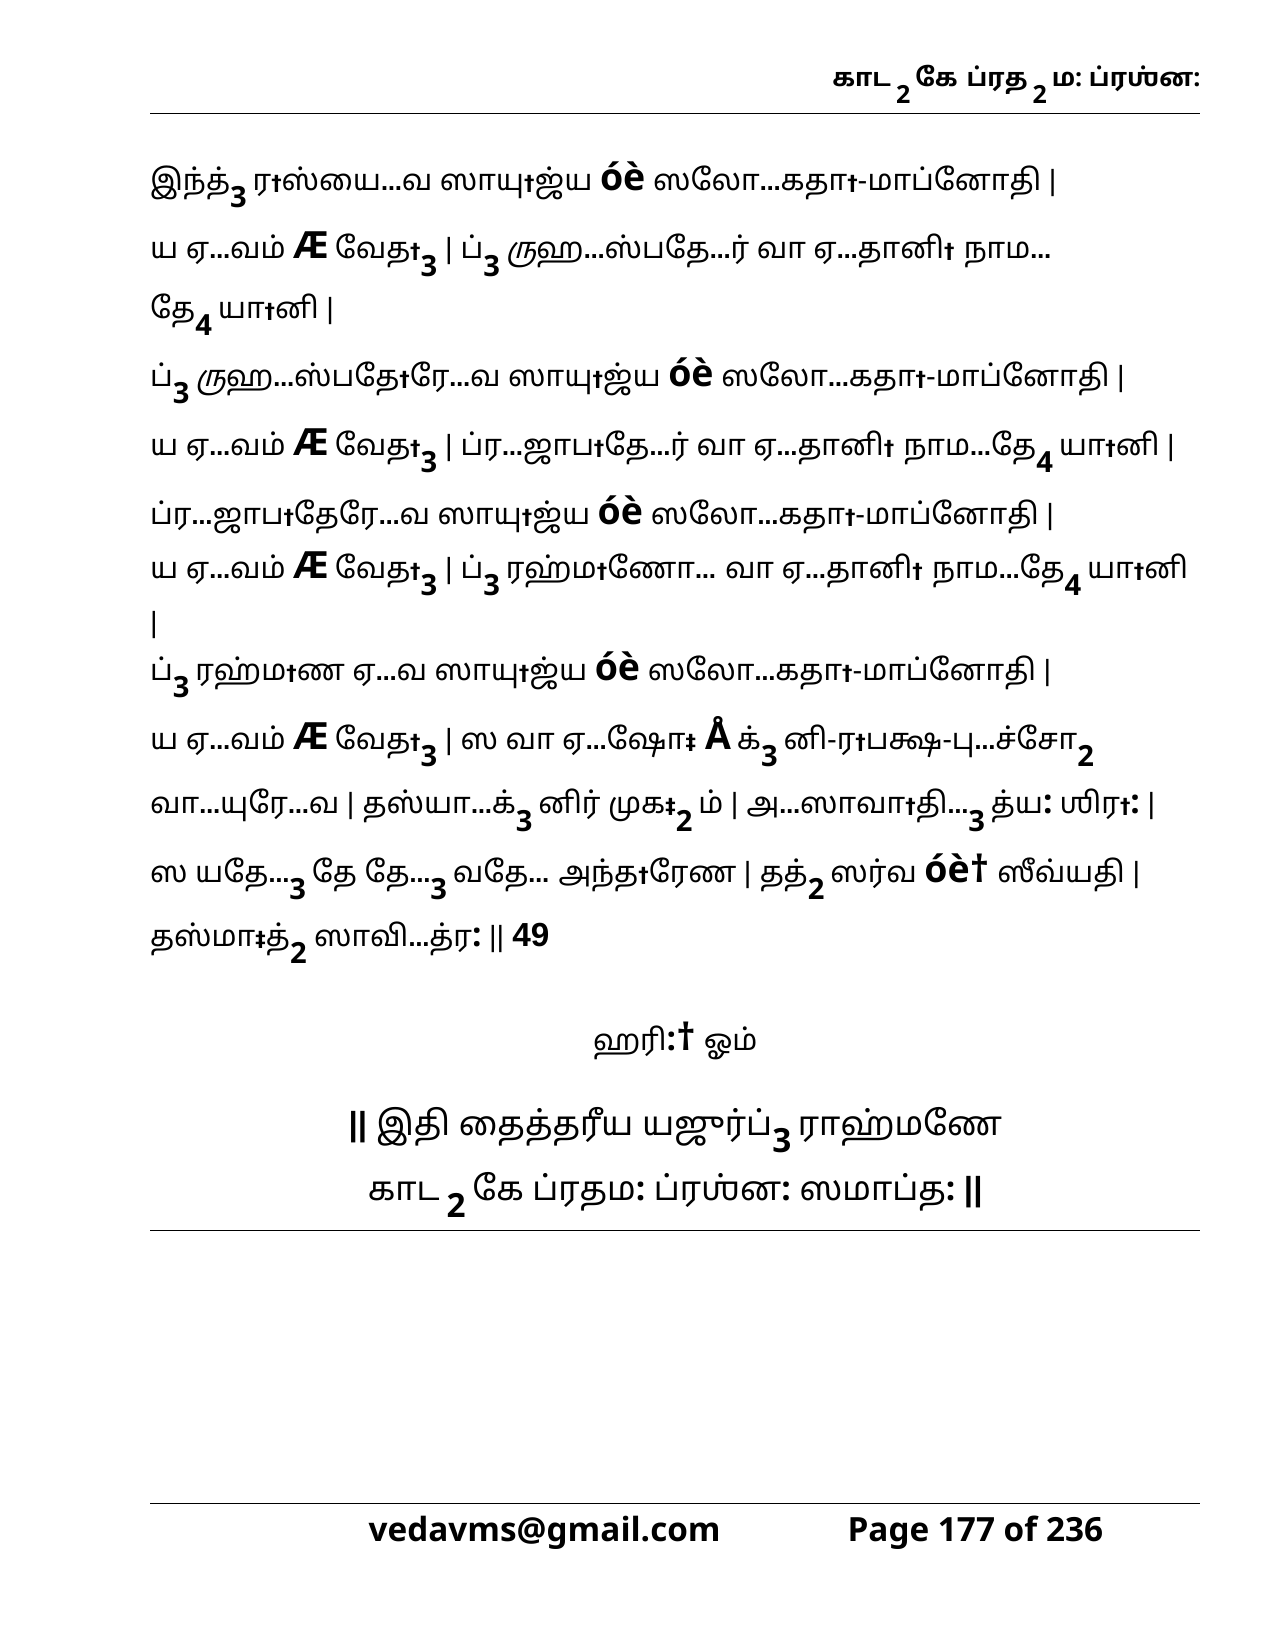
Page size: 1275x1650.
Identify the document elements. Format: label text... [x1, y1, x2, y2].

text இந்த்3ர†ஸ்யை…வ ஸாயு†ஜ்யóè ஸலோ…கதா†-மாப்னோதி | [150, 150, 1200, 216]
text ய ஏ…வம் Æவேத†3 | ப்ர…ஜாப†தே…ர் வா ஏ…தானி† நாம…தே4யா†னி | [150, 416, 1200, 481]
text ஸ யதே…3தே தே…3வதே… அந்த†ரேண | தத்2ஸர்வóè† ஸீவ்யதி | [150, 842, 1200, 908]
text ய ஏ…வம் Æவேத†3 | ப்3ருஹ…ஸ்பதே…ர் வா ஏ…தானி† நாம…தே4யா†னி | [150, 219, 1200, 344]
text ய ஏ…வம் Æவேத†3 | ப்3ரஹ்ம†ணோ… வா ஏ…தானி† நாம…தே4யா†னி | [150, 538, 1200, 639]
text ஹரி:† ஓம் [150, 1011, 1200, 1062]
text ப்3ரஹ்ம†ண ஏ…வ ஸாயு†ஜ்யóè ஸலோ…கதா†-மாப்னோதி | [150, 641, 1200, 706]
text காட2கே ப்ரதம: ப்ரஶ்ன: ஸமாப்த: || [150, 1165, 1200, 1230]
text || இதி தைத்தரீய யஜுர்ப்3ராஹ்மணே [150, 1099, 1200, 1162]
text ப்ர…ஜாப†தேரே…வ ஸாயு†ஜ்யóè ஸலோ…கதா†-மாப்னோதி | [150, 484, 1200, 536]
text ப்3ருஹ…ஸ்பதே†ரே…வ ஸாயு†ஜ்யóè ஸலோ…கதா†-மாப்னோதி | [150, 347, 1200, 412]
text ய ஏ…வம் Æவேத†3 | ஸ வா ஏ…ஷோ‡ Åக்3னி-ர†பக்ஷ-பு…ச்சோ2 [150, 709, 1200, 775]
text வா…யுரே…வ | தஸ்யா…க்3னிர் முக‡2ம் | அ…ஸாவா†தி…3த்ய: ஶிர†: | [150, 778, 1200, 839]
text தஸ்மா‡த்2 ஸாவி…த்ர: || 49 [150, 911, 1200, 972]
